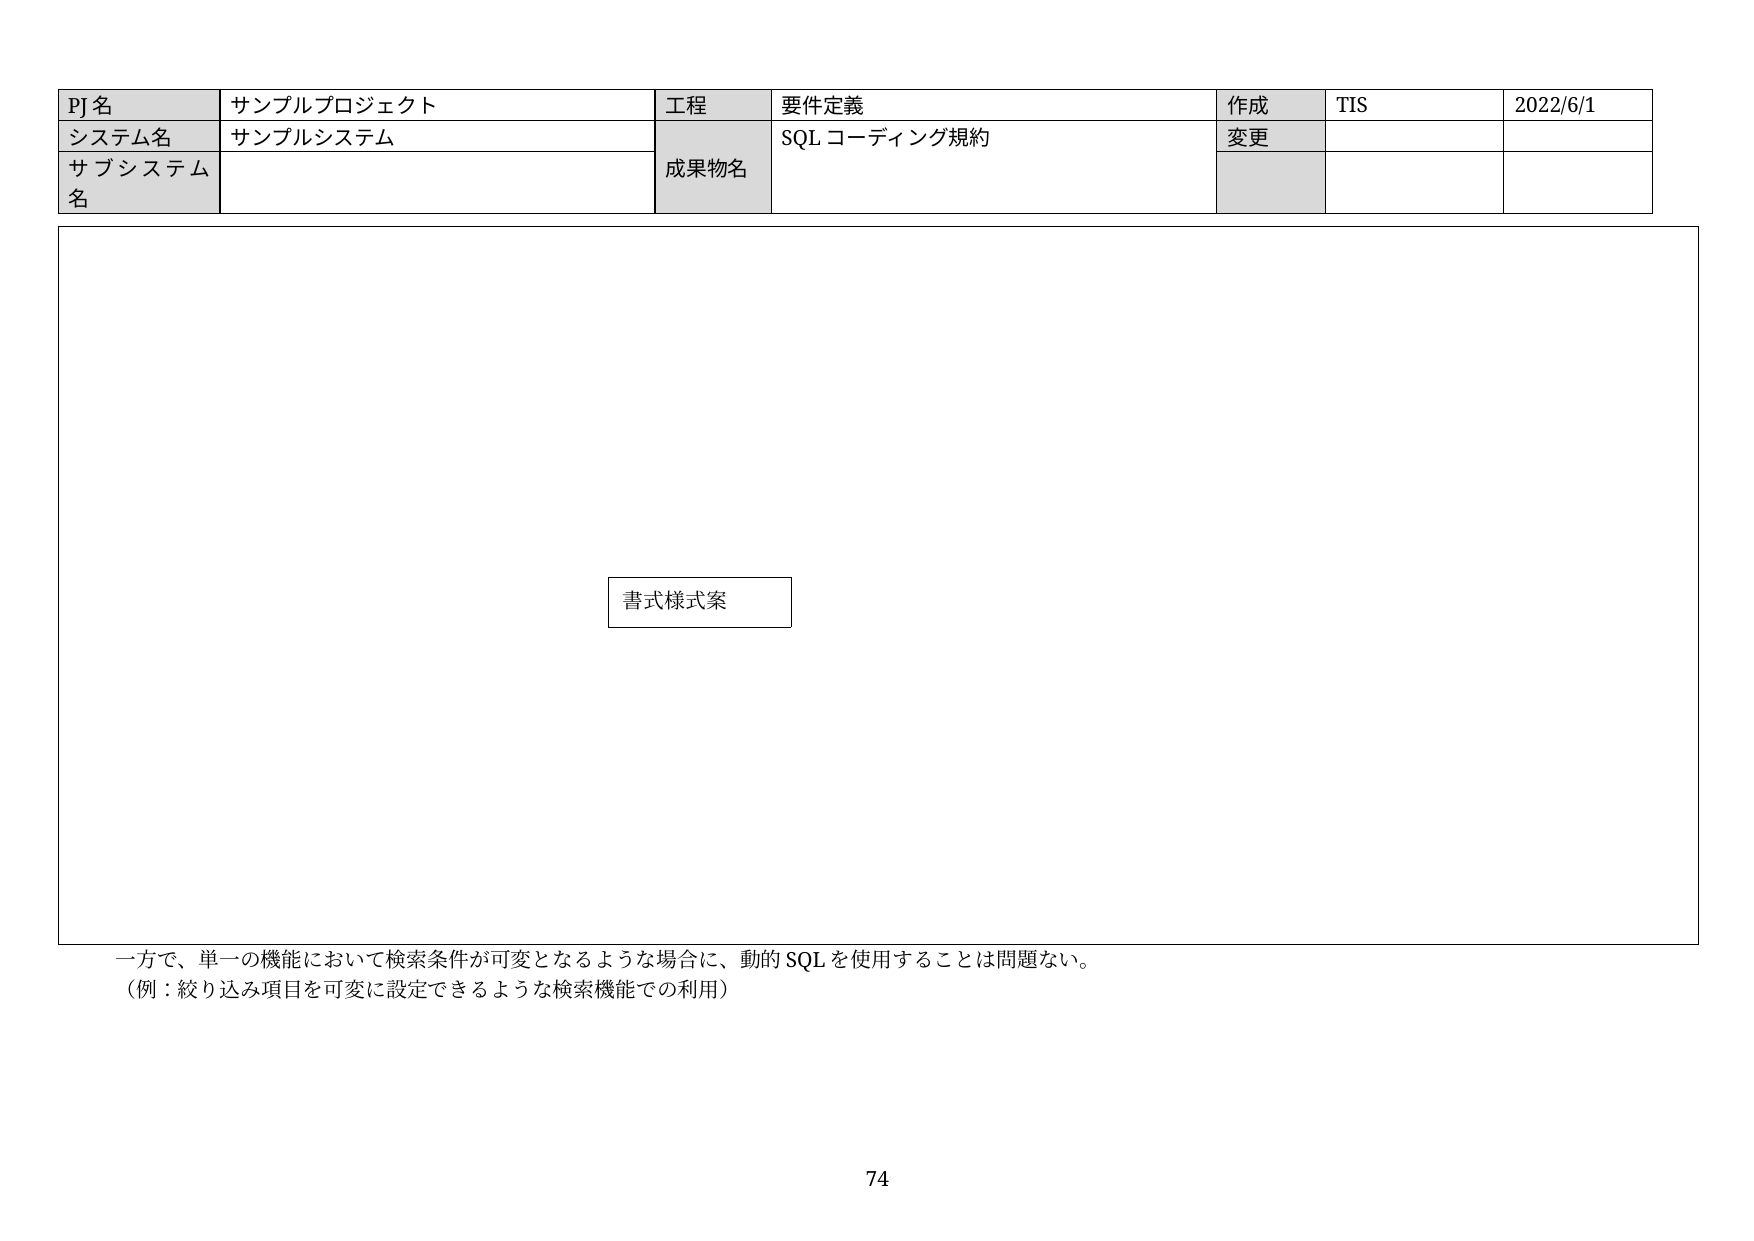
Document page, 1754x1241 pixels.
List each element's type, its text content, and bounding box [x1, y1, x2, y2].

text （例：絞り込み項目を可変に設定できるような検索機能での利用） [115, 974, 1695, 1004]
text 一方で、単一の機能において検索条件が可変となるような場合に、動的SQLを使用することは問題ない。 [115, 945, 1695, 974]
